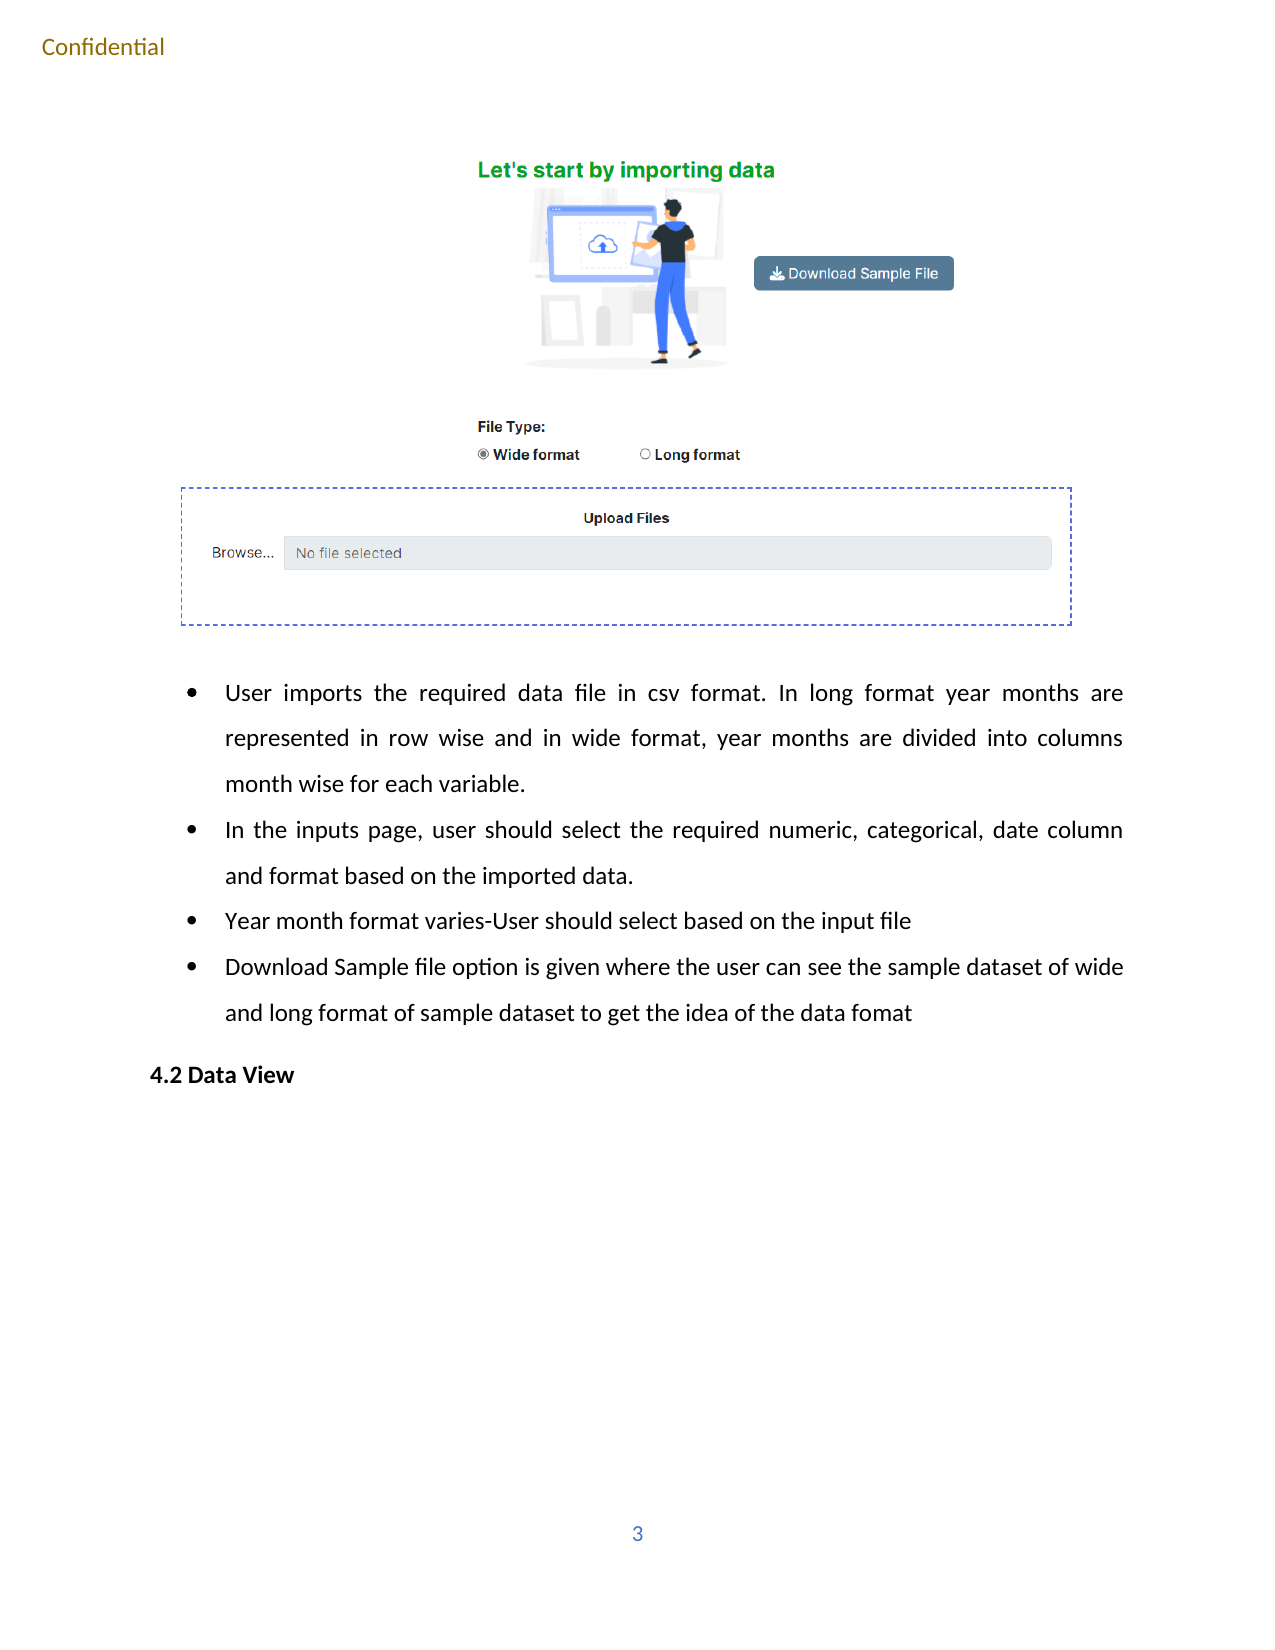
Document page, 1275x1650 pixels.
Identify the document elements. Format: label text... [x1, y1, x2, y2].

list User imports the required data file in csv format. In long format year months are represented in row wise and in wide format, year months are divided into columns month wise for each variable. [187, 677, 1125, 799]
list In the inputs page, user should select the required numeric, categorical, date column and format based on the imported data. [187, 814, 1125, 890]
picture [150, 150, 1125, 647]
list Download Sample file option is given where the user can see the sample dataset of wide and long format of sample dataset to get the idea of the data fomat [187, 951, 1125, 1027]
text 4.2 Data View [150, 1059, 1125, 1090]
list Year month format varies-User should select based on the input file [187, 906, 1125, 936]
